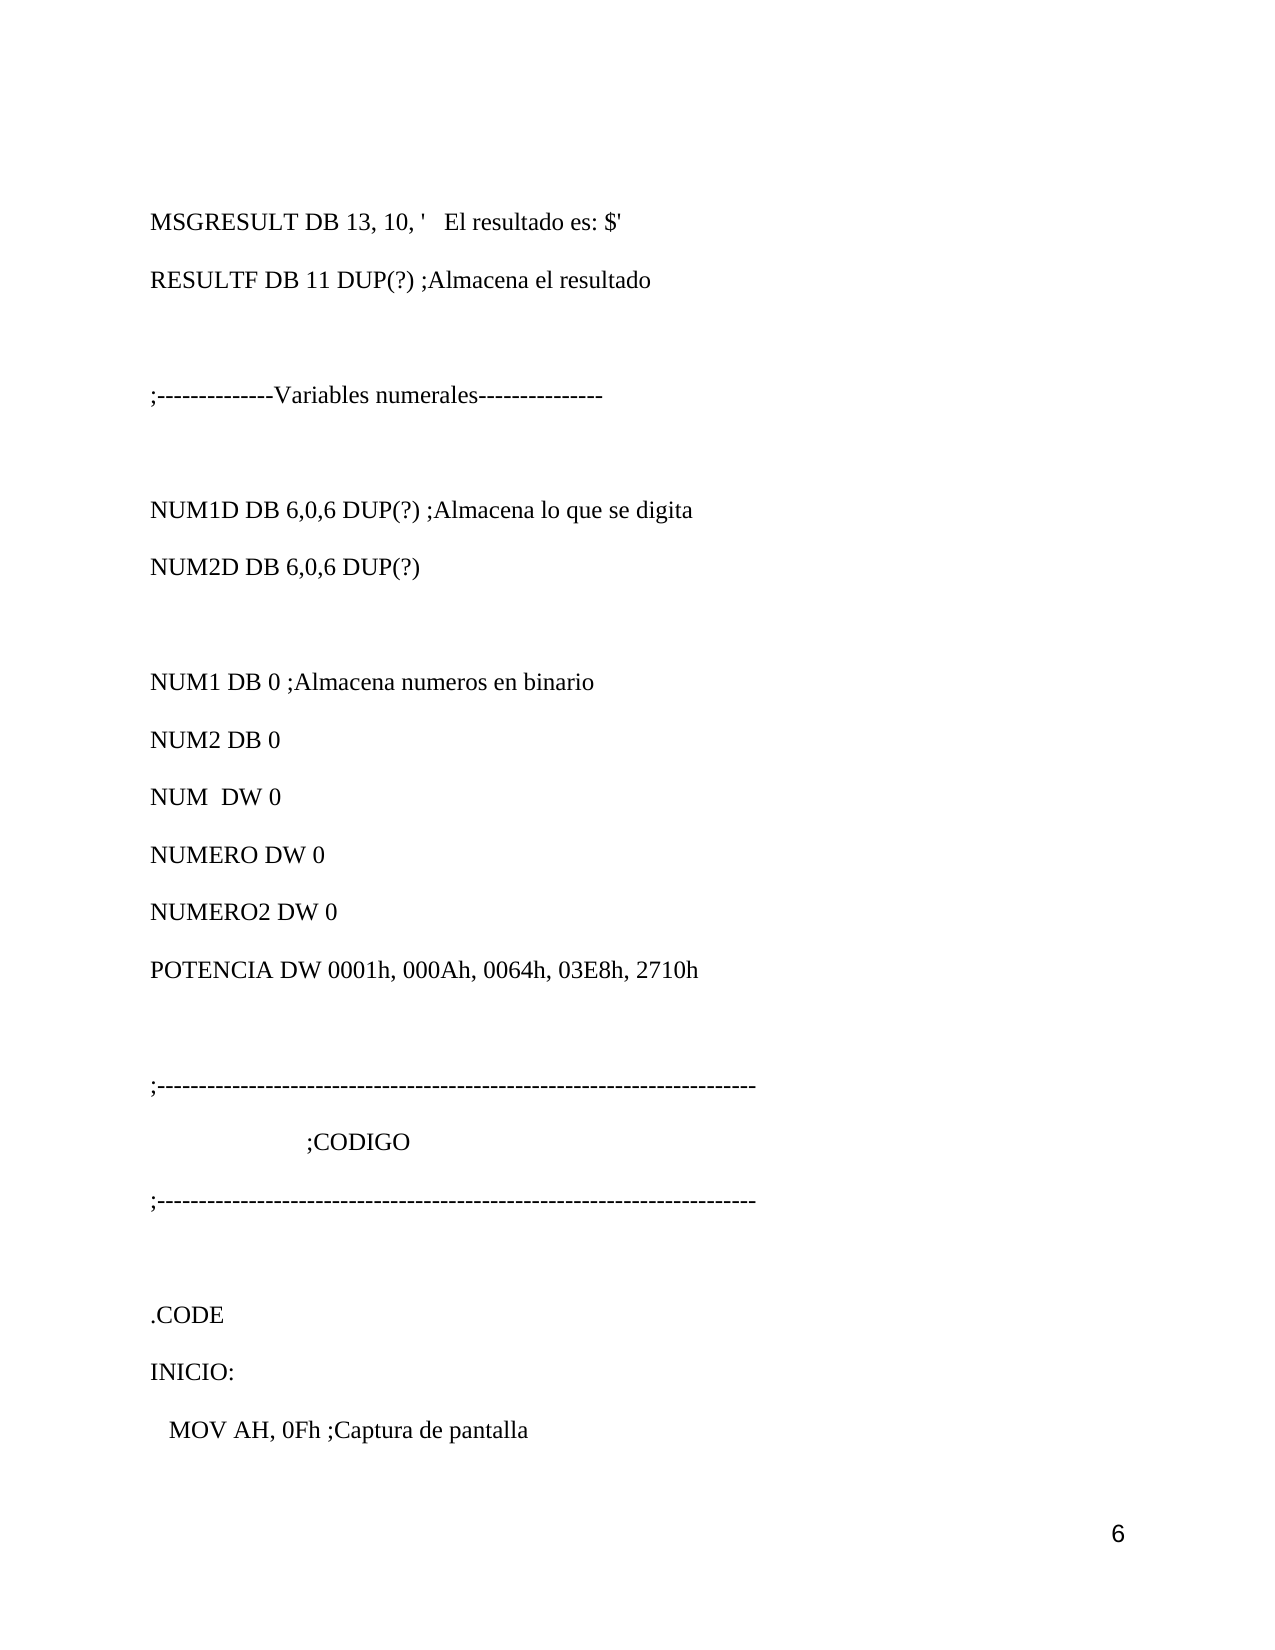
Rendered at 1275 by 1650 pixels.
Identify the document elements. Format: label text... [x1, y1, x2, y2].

text MOV AH, 0Fh ;Captura de pantalla [150, 1415, 1125, 1444]
text ;--------------Variables numerales--------------- [150, 380, 1125, 409]
text NUM1D DB 6,0,6 DUP(?) ;Almacena lo que se digita [150, 495, 1125, 524]
text POTENCIA DW 0001h, 000Ah, 0064h, 03E8h, 2710h [150, 955, 1125, 984]
text NUM1 DB 0 ;Almacena numeros en binario [150, 667, 1125, 696]
text INICIO: [150, 1357, 1125, 1386]
text ;CODIGO [150, 1127, 1125, 1156]
text NUMERO2 DW 0 [150, 897, 1125, 926]
text ;------------------------------------------------------------------------ [150, 1185, 1125, 1214]
text NUMERO DW 0 [150, 840, 1125, 869]
text NUM2D DB 6,0,6 DUP(?) [150, 552, 1125, 581]
text .CODE [150, 1300, 1125, 1329]
text NUM DW 0 [150, 782, 1125, 811]
text NUM2 DB 0 [150, 725, 1125, 754]
text MSGRESULT DB 13, 10, ' El resultado es: $' [150, 207, 1125, 236]
text ;------------------------------------------------------------------------ [150, 1070, 1125, 1099]
text RESULTF DB 11 DUP(?) ;Almacena el resultado [150, 265, 1125, 294]
